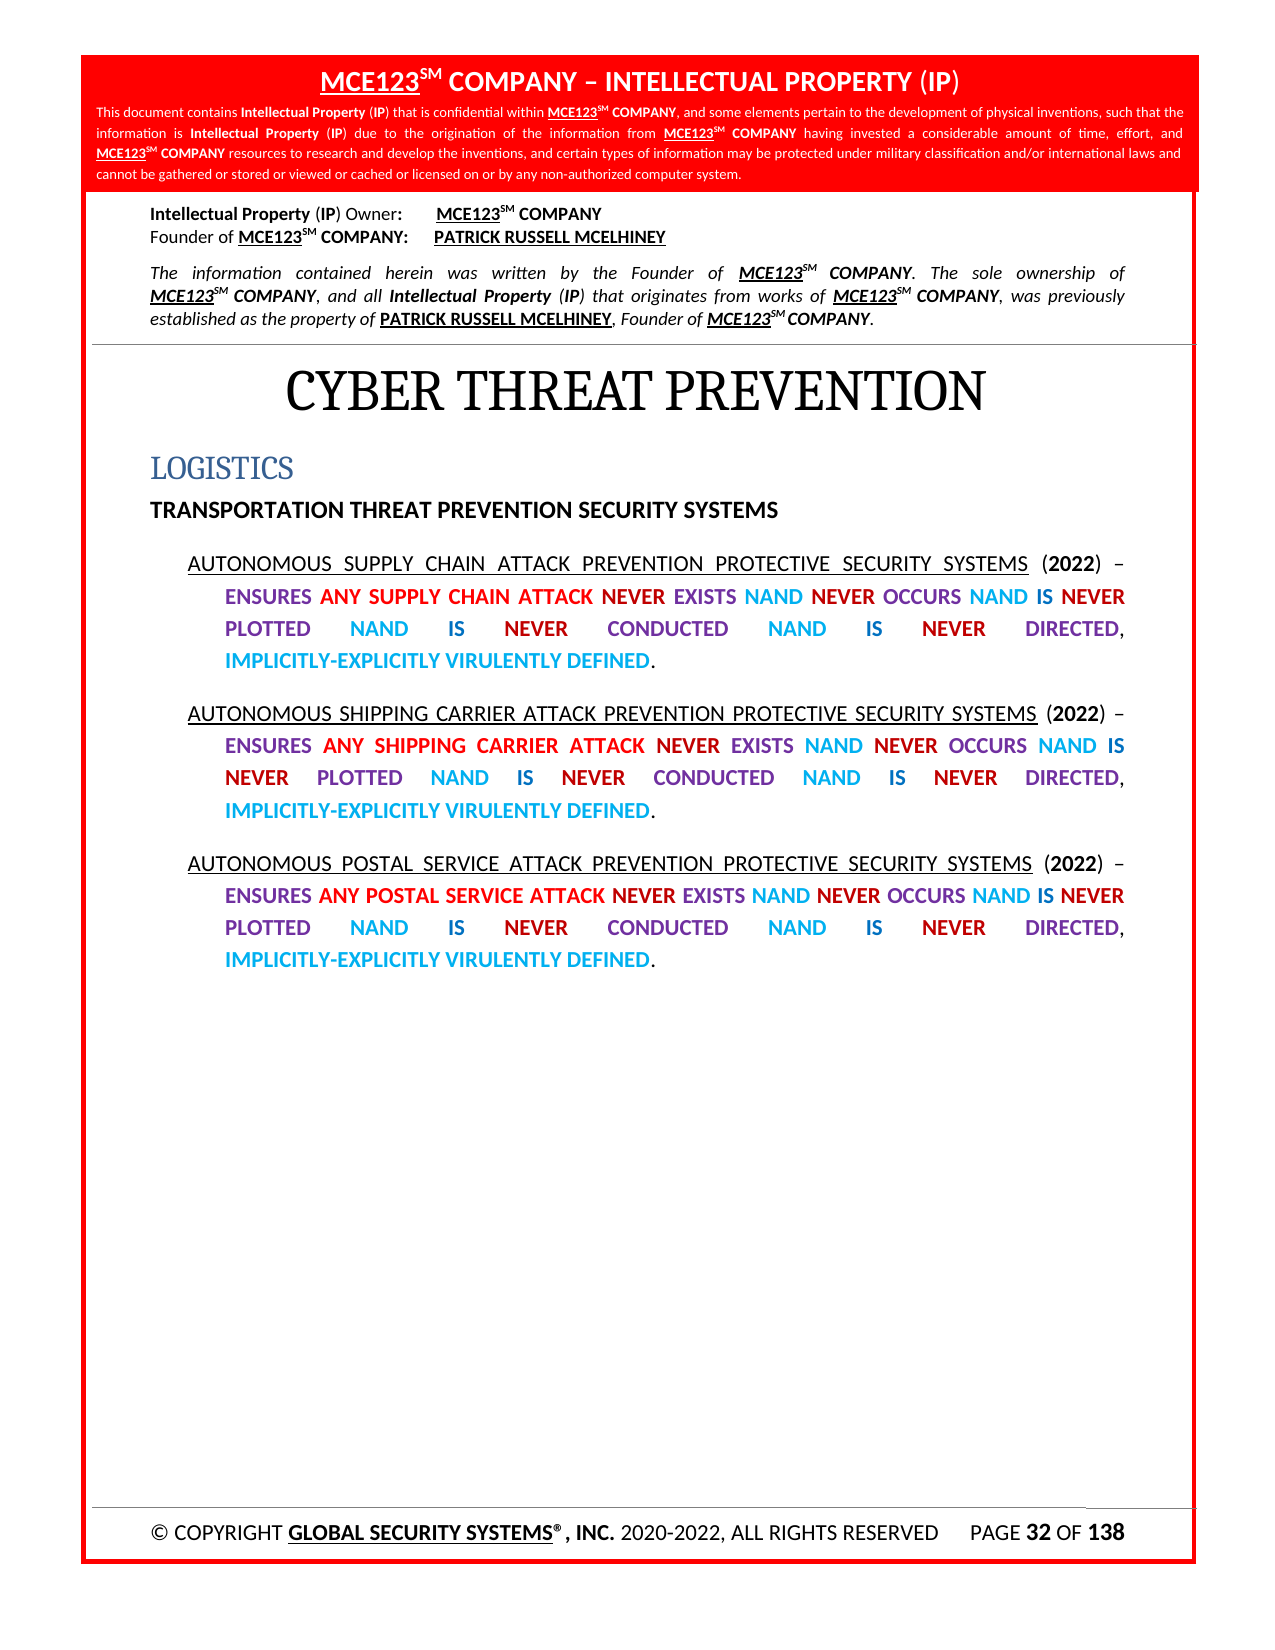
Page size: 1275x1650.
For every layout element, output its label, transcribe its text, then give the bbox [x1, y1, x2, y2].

subtitle LOGISTICS [150, 450, 1125, 488]
text AUTONOMOUS POSTAL SERVICE ATTACK PREVENTION PROTECTIVE SECURITY SYSTEMS (2022) – ENSURES ANY POSTAL SERVICE ATTACK NEVER EXISTS NAND NEVER OCCURS NAND IS NEVER PLOTTED NAND IS NEVER CONDUCTED NAND IS NEVER DIRECTED, IMPLICITLY-EXPLICITLY VIRULENTLY DEFINED. [187, 849, 1125, 973]
text AUTONOMOUS SUPPLY CHAIN ATTACK PREVENTION PROTECTIVE SECURITY SYSTEMS (2022) – ENSURES ANY SUPPLY CHAIN ATTACK NEVER EXISTS NAND NEVER OCCURS NAND IS NEVER PLOTTED NAND IS NEVER CONDUCTED NAND IS NEVER DIRECTED, IMPLICITLY-EXPLICITLY VIRULENTLY DEFINED. [187, 549, 1125, 674]
text AUTONOMOUS SHIPPING CARRIER ATTACK PREVENTION PROTECTIVE SECURITY SYSTEMS (2022) – ENSURES ANY SHIPPING CARRIER ATTACK NEVER EXISTS NAND NEVER OCCURS NAND IS NEVER PLOTTED NAND IS NEVER CONDUCTED NAND IS NEVER DIRECTED, IMPLICITLY-EXPLICITLY VIRULENTLY DEFINED. [187, 699, 1125, 824]
title CYBER THREAT PREVENTION [150, 358, 1125, 425]
text TRANSPORTATION THREAT PREVENTION SECURITY SYSTEMS [150, 494, 1125, 524]
